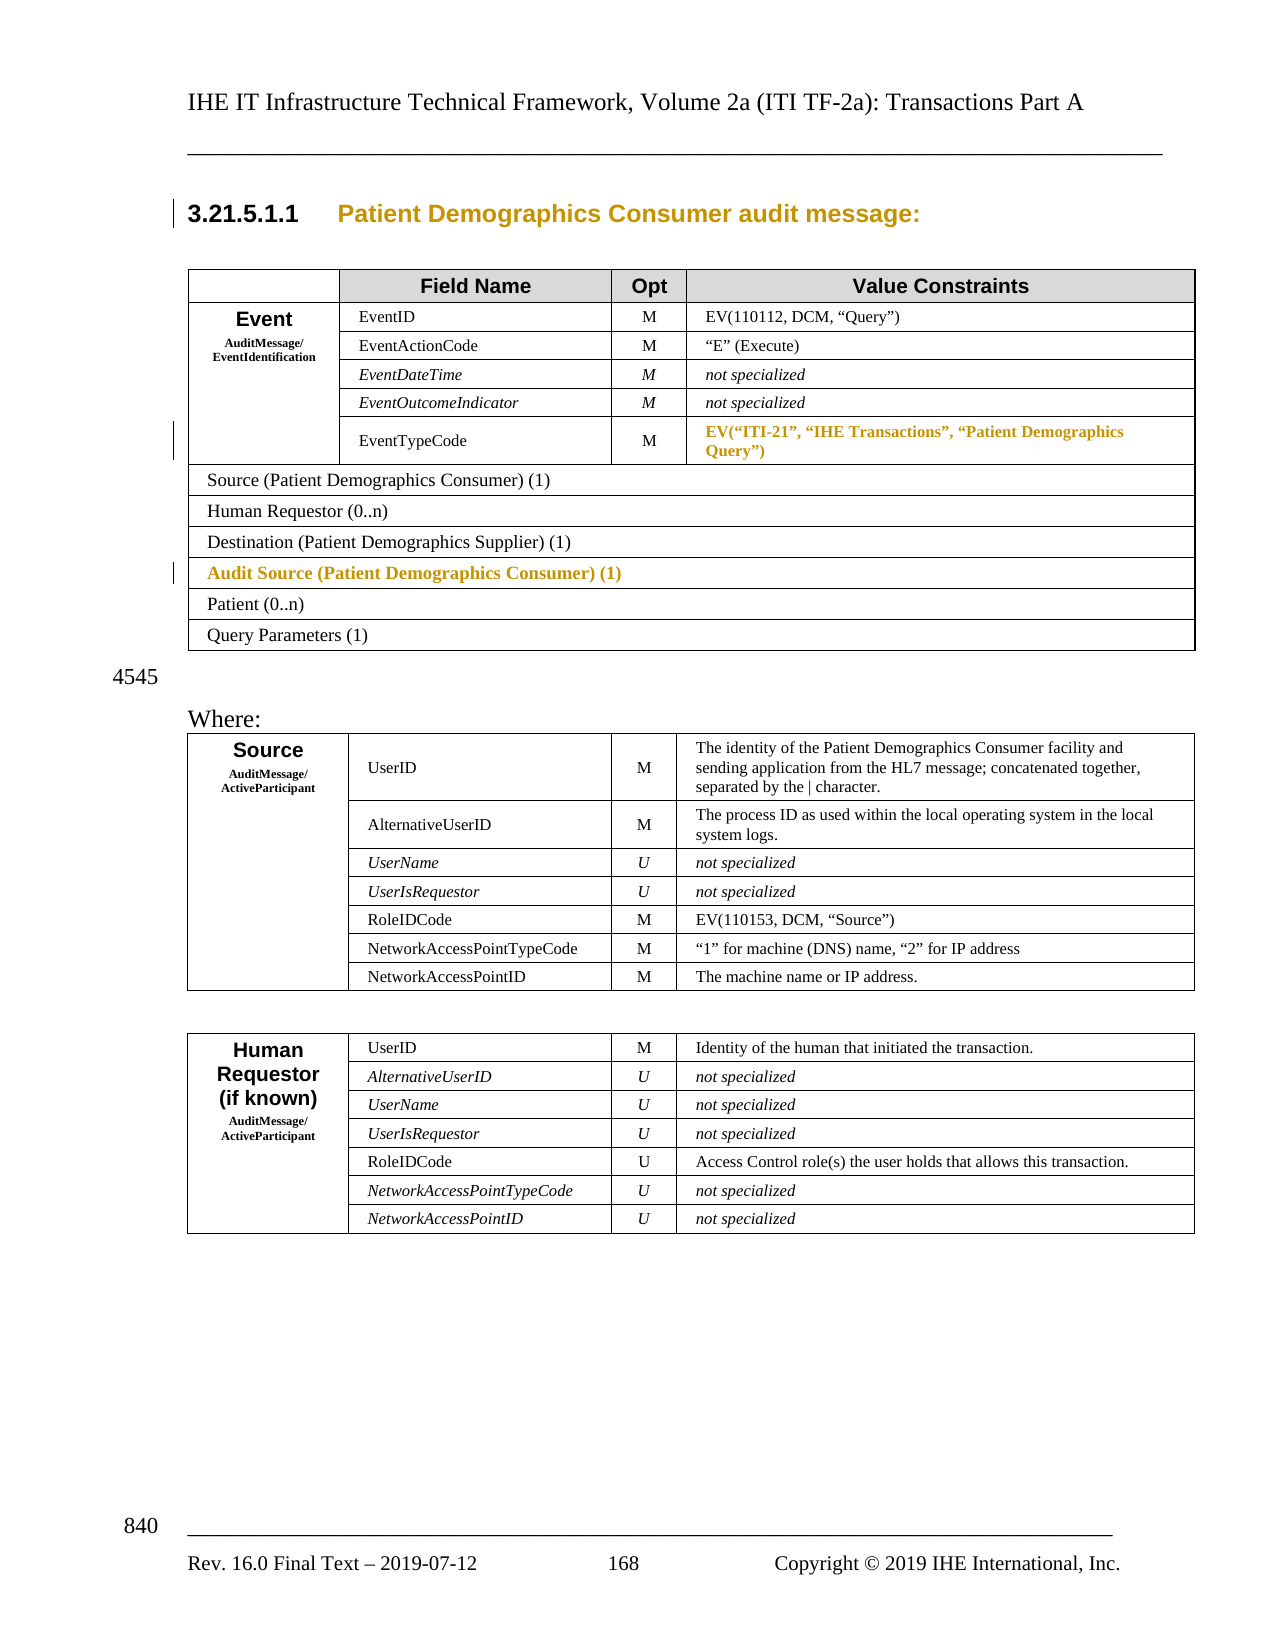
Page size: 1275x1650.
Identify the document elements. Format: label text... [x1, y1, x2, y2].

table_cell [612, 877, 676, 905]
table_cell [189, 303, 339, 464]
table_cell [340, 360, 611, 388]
text Where: [187, 704, 1162, 733]
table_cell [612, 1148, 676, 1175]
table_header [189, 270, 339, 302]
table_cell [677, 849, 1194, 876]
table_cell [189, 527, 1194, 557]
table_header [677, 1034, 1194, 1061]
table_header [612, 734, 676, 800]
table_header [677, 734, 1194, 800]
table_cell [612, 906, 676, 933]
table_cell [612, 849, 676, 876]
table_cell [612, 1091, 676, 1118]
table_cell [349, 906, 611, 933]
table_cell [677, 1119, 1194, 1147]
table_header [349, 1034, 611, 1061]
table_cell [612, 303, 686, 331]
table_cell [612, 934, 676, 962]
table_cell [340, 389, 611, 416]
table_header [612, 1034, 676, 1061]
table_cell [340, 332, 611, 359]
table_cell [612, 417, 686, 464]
subtitle Patient Demographics Consumer audit message: [187, 199, 1162, 227]
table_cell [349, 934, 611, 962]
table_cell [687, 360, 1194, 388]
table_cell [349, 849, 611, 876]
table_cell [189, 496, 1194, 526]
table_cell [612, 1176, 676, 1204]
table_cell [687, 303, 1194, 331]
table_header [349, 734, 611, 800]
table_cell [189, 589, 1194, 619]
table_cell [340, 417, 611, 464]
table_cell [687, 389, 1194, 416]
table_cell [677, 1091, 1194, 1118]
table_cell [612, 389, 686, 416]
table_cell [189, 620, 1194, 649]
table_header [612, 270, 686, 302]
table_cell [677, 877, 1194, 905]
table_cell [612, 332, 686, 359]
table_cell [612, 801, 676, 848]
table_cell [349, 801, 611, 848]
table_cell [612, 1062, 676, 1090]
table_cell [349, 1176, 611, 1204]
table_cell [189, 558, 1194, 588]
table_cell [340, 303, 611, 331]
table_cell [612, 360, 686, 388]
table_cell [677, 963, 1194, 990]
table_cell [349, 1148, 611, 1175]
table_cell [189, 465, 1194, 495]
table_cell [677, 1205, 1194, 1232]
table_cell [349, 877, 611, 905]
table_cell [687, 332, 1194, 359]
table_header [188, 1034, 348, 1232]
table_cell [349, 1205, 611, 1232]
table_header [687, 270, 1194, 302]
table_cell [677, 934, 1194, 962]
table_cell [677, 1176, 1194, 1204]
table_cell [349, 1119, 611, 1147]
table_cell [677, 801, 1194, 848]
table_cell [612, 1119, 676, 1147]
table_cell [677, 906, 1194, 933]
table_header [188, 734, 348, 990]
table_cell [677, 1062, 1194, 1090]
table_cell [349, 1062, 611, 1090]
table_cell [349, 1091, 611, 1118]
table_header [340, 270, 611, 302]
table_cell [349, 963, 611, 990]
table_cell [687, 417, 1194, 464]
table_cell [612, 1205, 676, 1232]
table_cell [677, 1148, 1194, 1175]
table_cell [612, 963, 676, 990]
